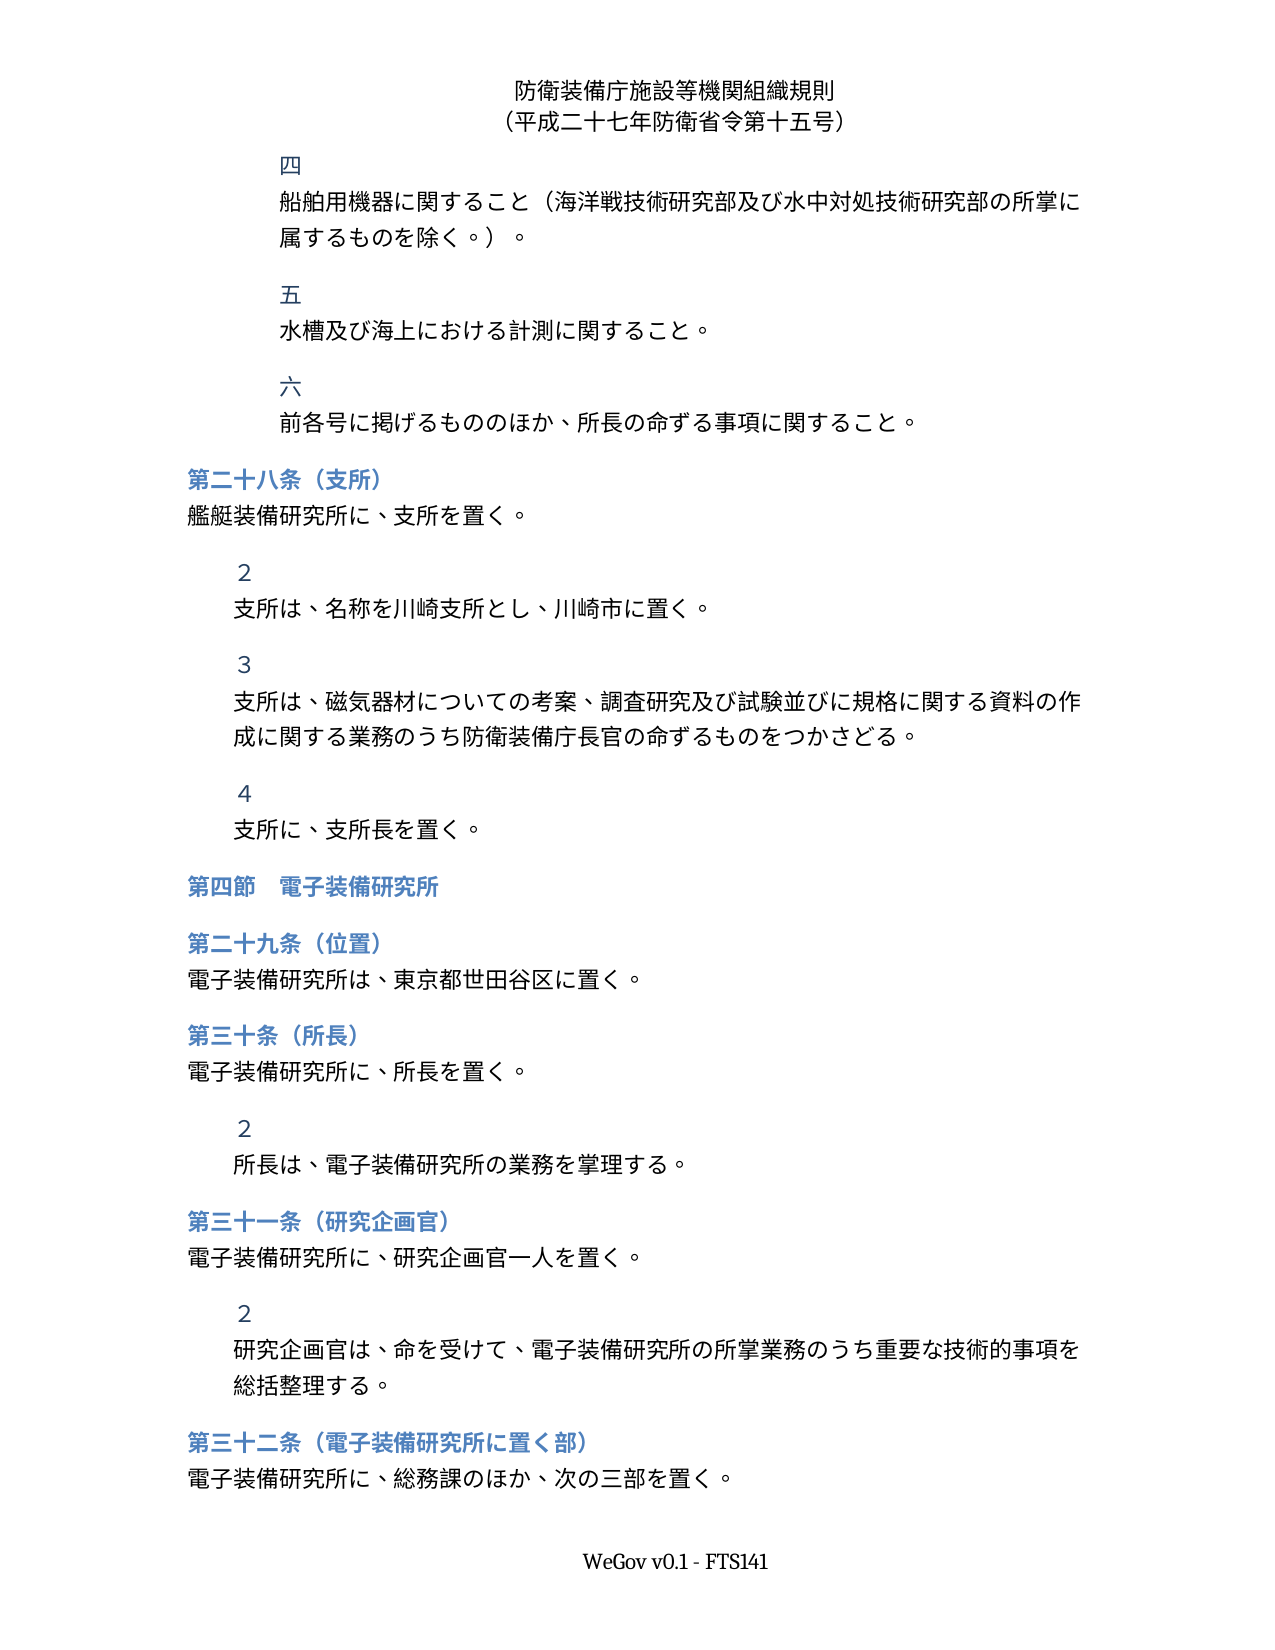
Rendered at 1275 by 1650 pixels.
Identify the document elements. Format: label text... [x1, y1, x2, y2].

text 電子装備研究所に、所長を置く。 [187, 1056, 1087, 1087]
subtitle 五 [279, 279, 1087, 310]
text 艦艇装備研究所に、支所を置く。 [187, 500, 1087, 531]
text 支所に、支所長を置く。 [233, 814, 1087, 845]
subtitle ３ [233, 649, 1087, 681]
subtitle 六 [279, 371, 1087, 403]
subtitle 第二十九条（位置） [187, 928, 1087, 959]
text 電子装備研究所に、総務課のほか、次の三部を置く。 [187, 1463, 1087, 1494]
text 前各号に掲げるもののほか、所長の命ずる事項に関すること。 [279, 407, 1087, 438]
subtitle ２ [233, 557, 1087, 588]
text 船舶用機器に関すること（海洋戦技術研究部及び水中対処技術研究部の所掌に属するものを除く。）。 [279, 186, 1087, 253]
subtitle 第四節 電子装備研究所 [187, 871, 1087, 902]
text 支所は、磁気器材についての考案、調査研究及び試験並びに規格に関する資料の作成に関する業務のうち防衛装備庁長官の命ずるものをつかさどる。 [233, 685, 1087, 753]
subtitle ２ [233, 1298, 1087, 1330]
subtitle 四 [279, 150, 1087, 181]
text 研究企画官は、命を受けて、電子装備研究所の所掌業務のうち重要な技術的事項を総括整理する。 [233, 1334, 1087, 1402]
subtitle 第二十八条（支所） [187, 464, 1087, 495]
text 電子装備研究所は、東京都世田谷区に置く。 [187, 963, 1087, 995]
text 所長は、電子装備研究所の業務を掌理する。 [233, 1149, 1087, 1180]
subtitle 第三十条（所長） [187, 1020, 1087, 1052]
subtitle 第三十二条（電子装備研究所に置く部） [187, 1427, 1087, 1458]
subtitle ２ [233, 1113, 1087, 1144]
text 水槽及び海上における計測に関すること。 [279, 314, 1087, 346]
text 支所は、名称を川崎支所とし、川崎市に置く。 [233, 593, 1087, 624]
subtitle 第三十一条（研究企画官） [187, 1206, 1087, 1237]
subtitle ４ [233, 778, 1087, 809]
text 電子装備研究所に、研究企画官一人を置く。 [187, 1242, 1087, 1273]
